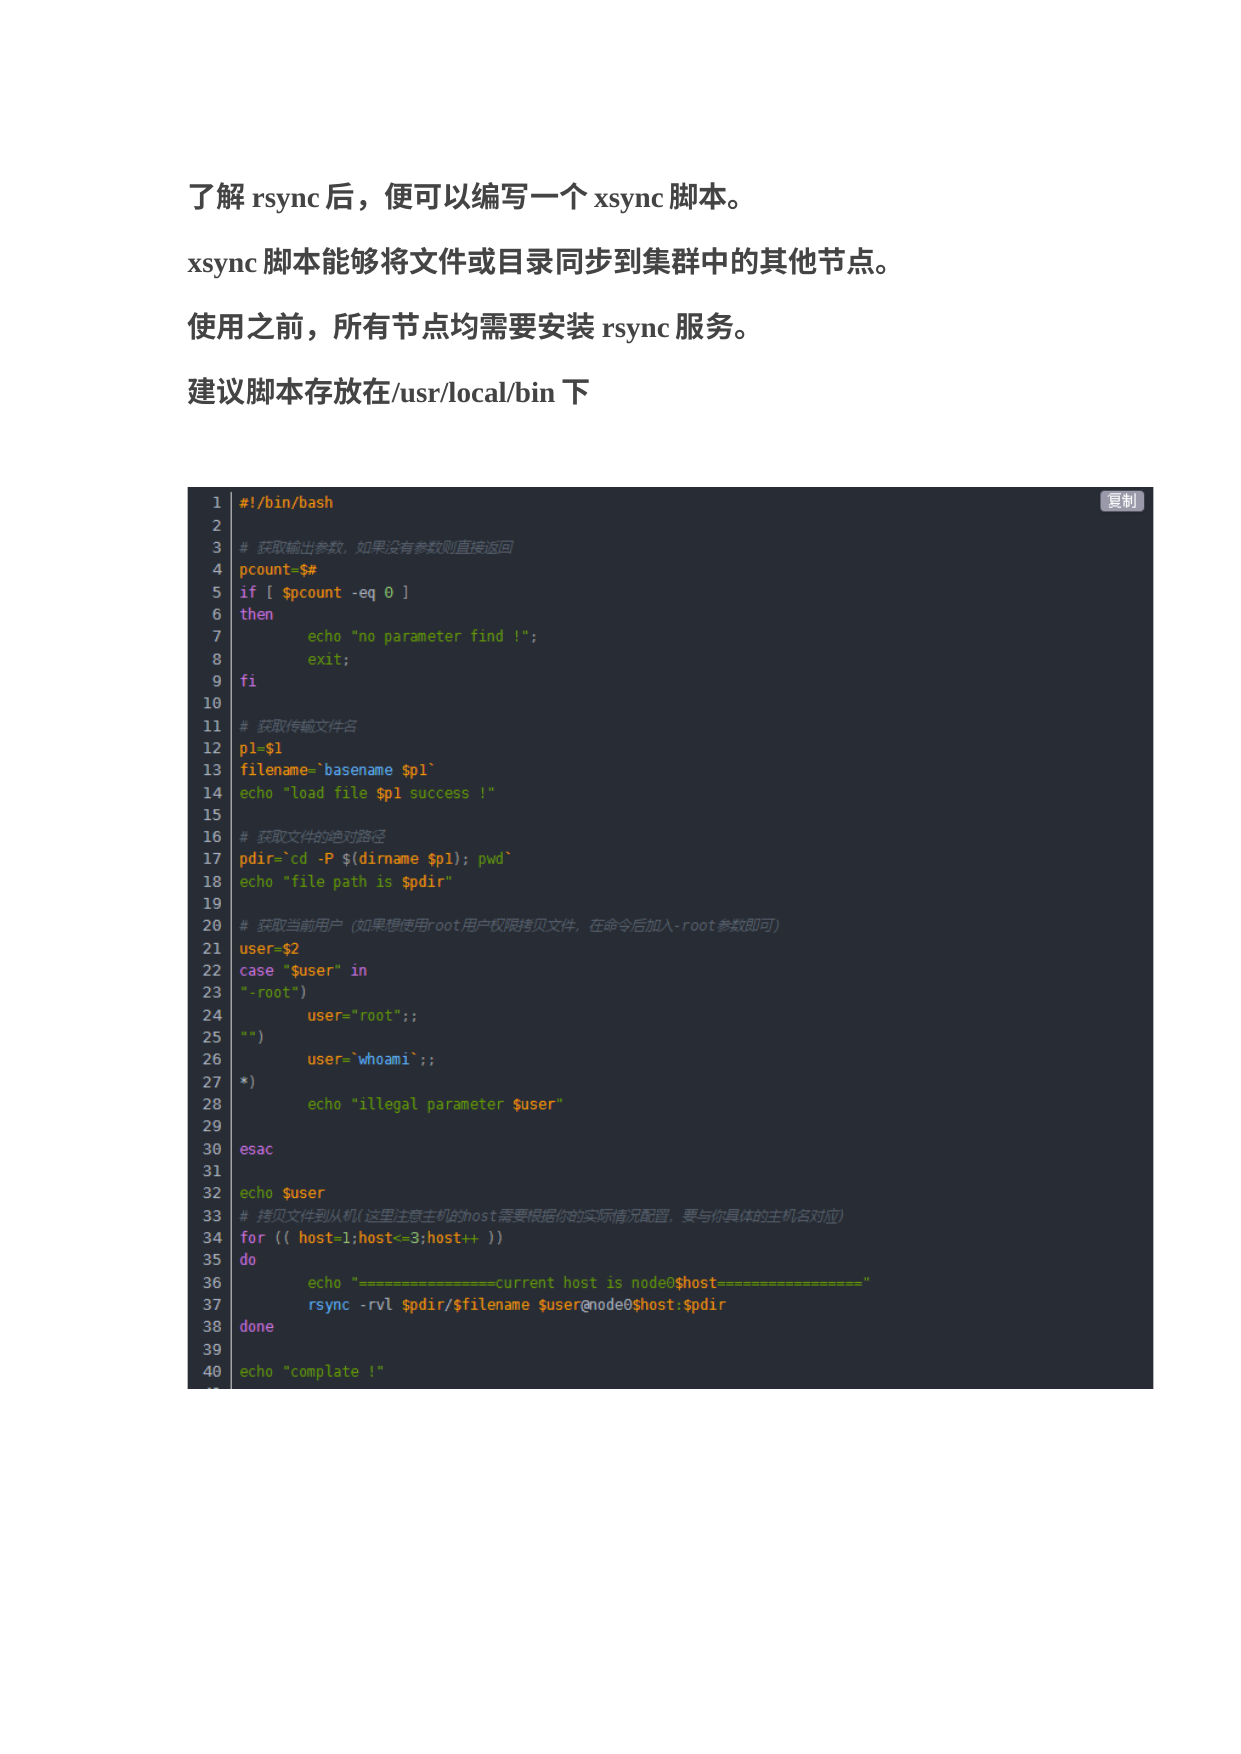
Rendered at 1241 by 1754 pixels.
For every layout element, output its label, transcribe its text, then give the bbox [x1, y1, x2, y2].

text 建议脚本存放在/usr/local/bin下 [187, 357, 1053, 422]
text 了解rsync后，便可以编写一个xsync脚本。 [187, 162, 1053, 227]
text xsync脚本能够将文件或目录同步到集群中的其他节点。 [187, 227, 1053, 292]
picture [187, 487, 1154, 1389]
text 使用之前，所有节点均需要安装rsync服务。 [187, 292, 1053, 357]
